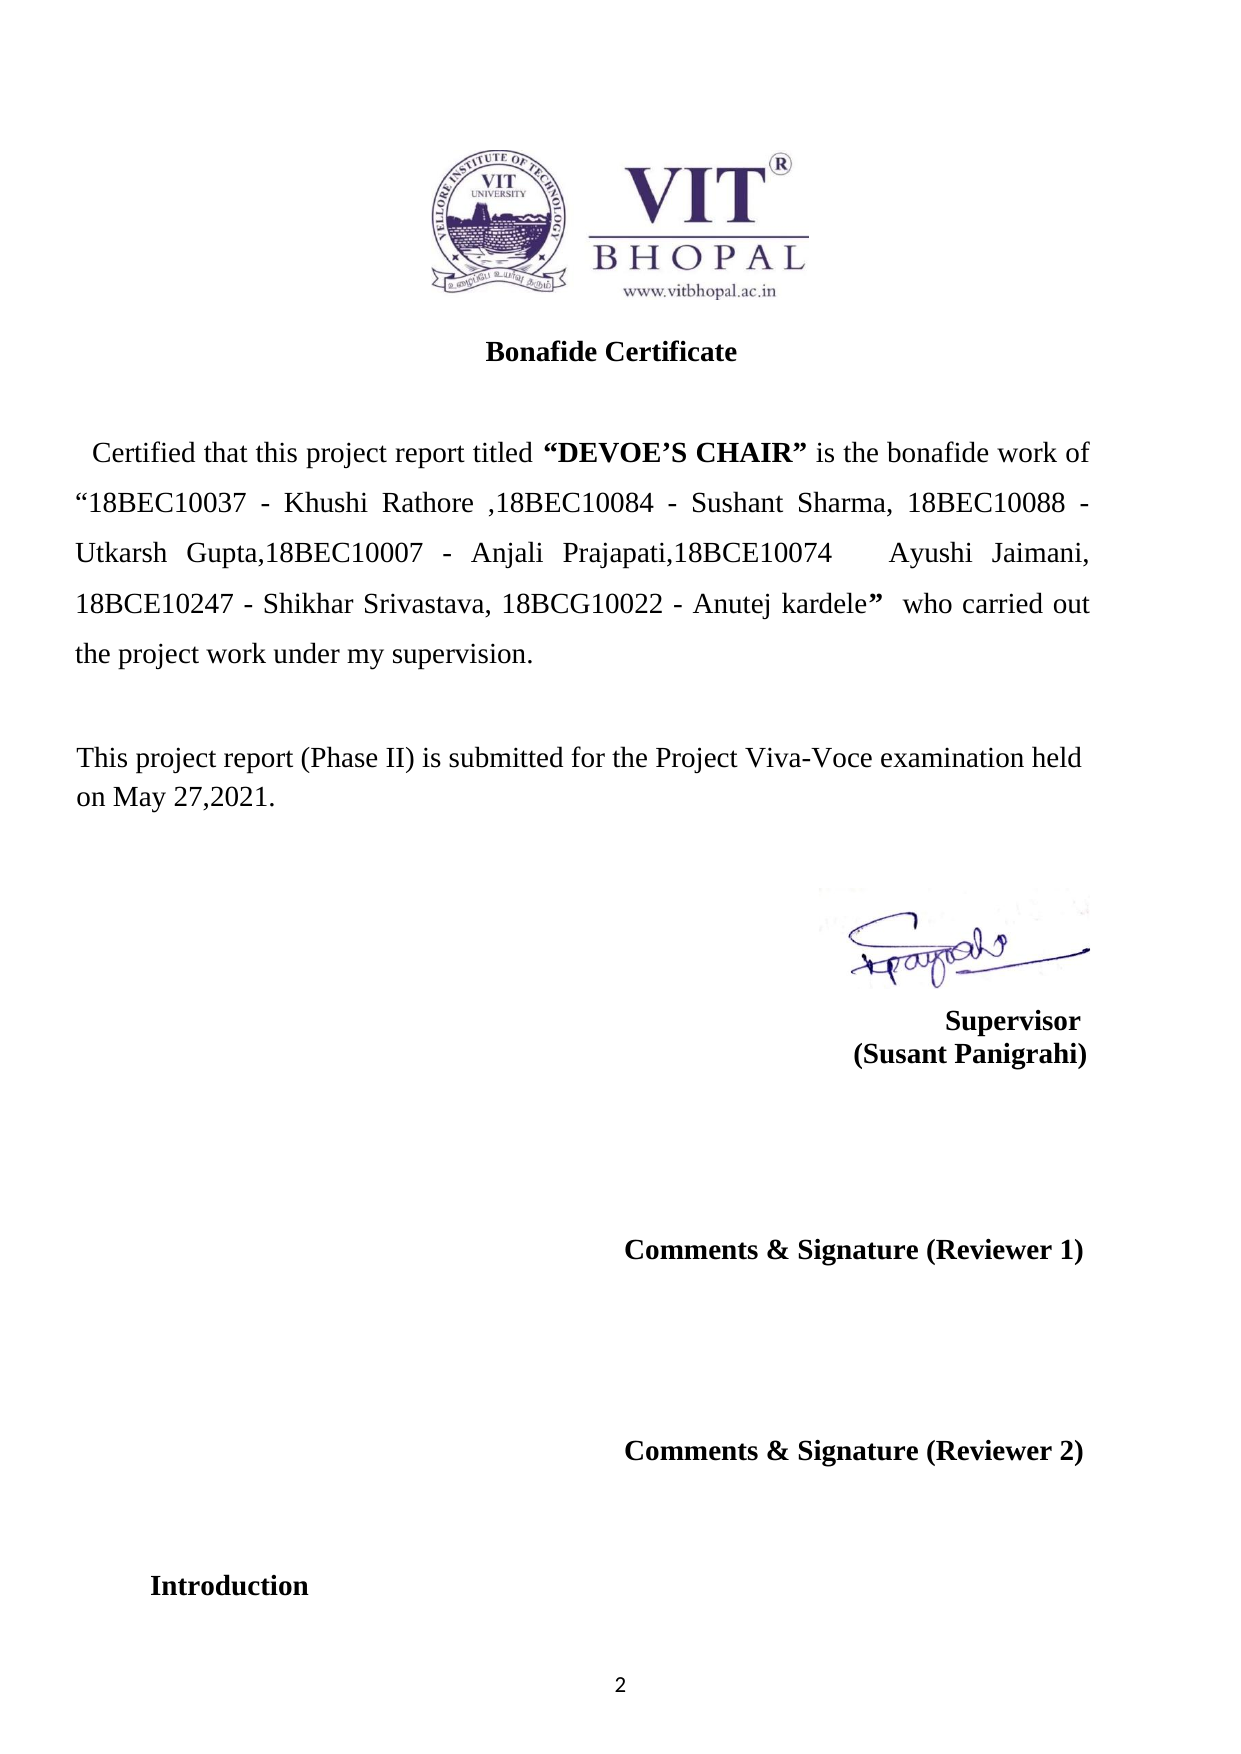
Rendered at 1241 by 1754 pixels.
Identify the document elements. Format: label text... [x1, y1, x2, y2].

text Bonafide Certificate [150, 334, 1090, 368]
text This project report (Phase II) is submitted for the Project Viva-Voce examination held on May 27,2021. [76, 740, 1096, 812]
text Supervisor [150, 1003, 1090, 1037]
text (Susant Panigrahi) [150, 1037, 1090, 1070]
text Comments & Signature (Reviewer 1) [150, 1232, 1090, 1266]
text Comments & Signature (Reviewer 2) [150, 1433, 1090, 1467]
text Certified that this project report titled “DEVOE’S CHAIR” is the bonafide work of “18BEC10037 - Khushi Rathore ,18BEC10084 - Sushant Sharma, 18BEC10088 - Utkarsh Gupta,18BEC10007 - Anjali Prajapati,18BCE10074 Ayushi Jaimani, 18BCE10247 - Shikhar Srivastava, 18BCG10022 - Anutej kardele” who carried out the project work under my supervision. [2, 435, 1090, 670]
text Introduction [150, 1568, 1090, 1601]
picture [431, 150, 809, 300]
picture [818, 888, 1091, 989]
